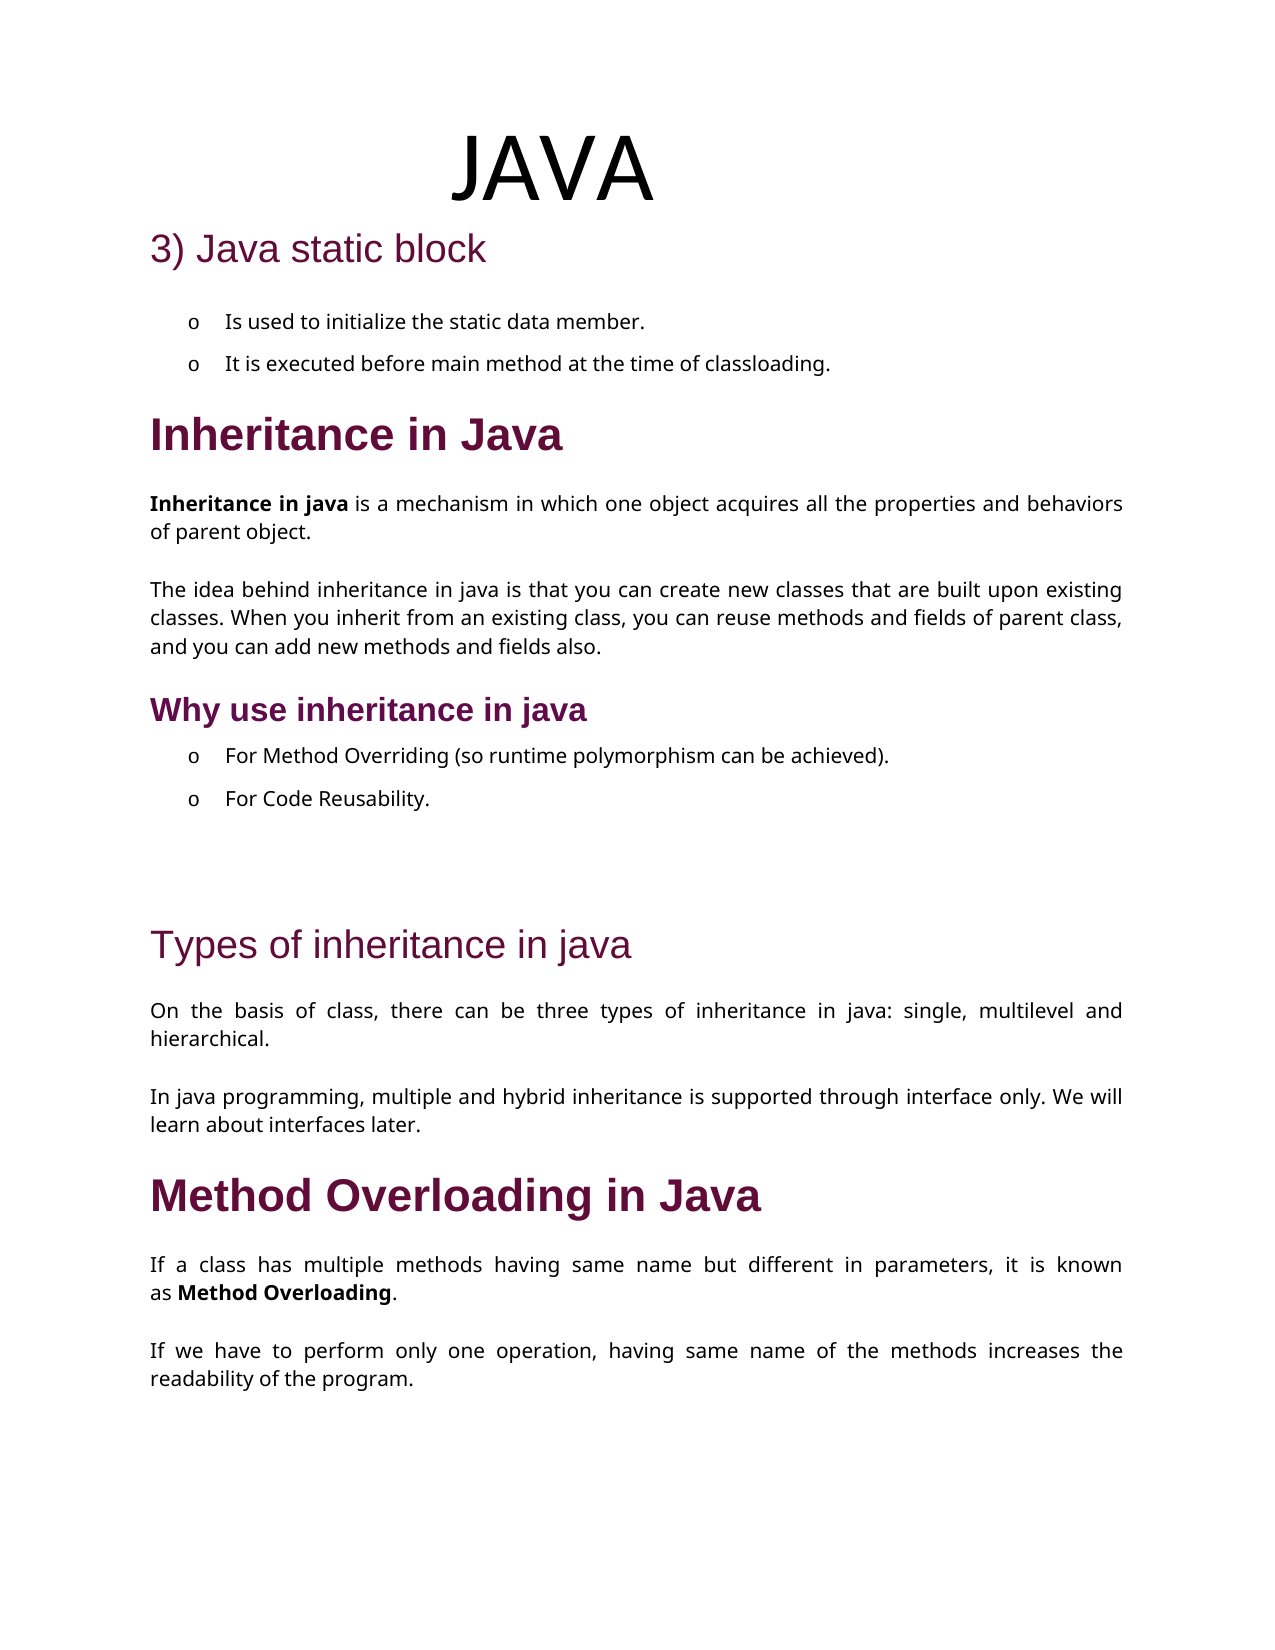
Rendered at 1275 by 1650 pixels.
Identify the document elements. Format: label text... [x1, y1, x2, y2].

text If we have to perform only one operation, having same name of the methods increases the readability of the program. [150, 1336, 1125, 1393]
list Is used to initialize the static data member. [187, 300, 1125, 336]
subtitle Types of inheritance in java [150, 921, 1125, 967]
text If a class has multiple methods having same name but different in parameters, it is known as Method Overloading. [150, 1250, 1125, 1307]
text In java programming, multiple and hybrid inheritance is supported through interface only. We will learn about interfaces later. [150, 1082, 1125, 1139]
list For Method Overriding (so runtime polymorphism can be achieved). [187, 734, 1125, 770]
text The idea behind inheritance in java is that you can create new classes that are built upon existing classes. When you inherit from an existing class, you can reuse methods and fields of parent class, and you can add new methods and fields also. [150, 575, 1125, 660]
list For Code Reusability. [187, 776, 1125, 812]
subtitle Inheritance in Java [150, 407, 1125, 460]
subtitle Why use inheritance in java [150, 689, 1125, 728]
subtitle Method Overloading in Java [150, 1168, 1125, 1221]
text 3) Java static block [150, 225, 1125, 271]
text On the basis of class, there can be three types of inheritance in java: single, multilevel and hierarchical. [150, 996, 1125, 1053]
text Inheritance in java is a mechanism in which one object acquires all the properties and behaviors of parent object. [150, 489, 1125, 546]
list It is executed before main method at the time of classloading. [187, 342, 1125, 378]
